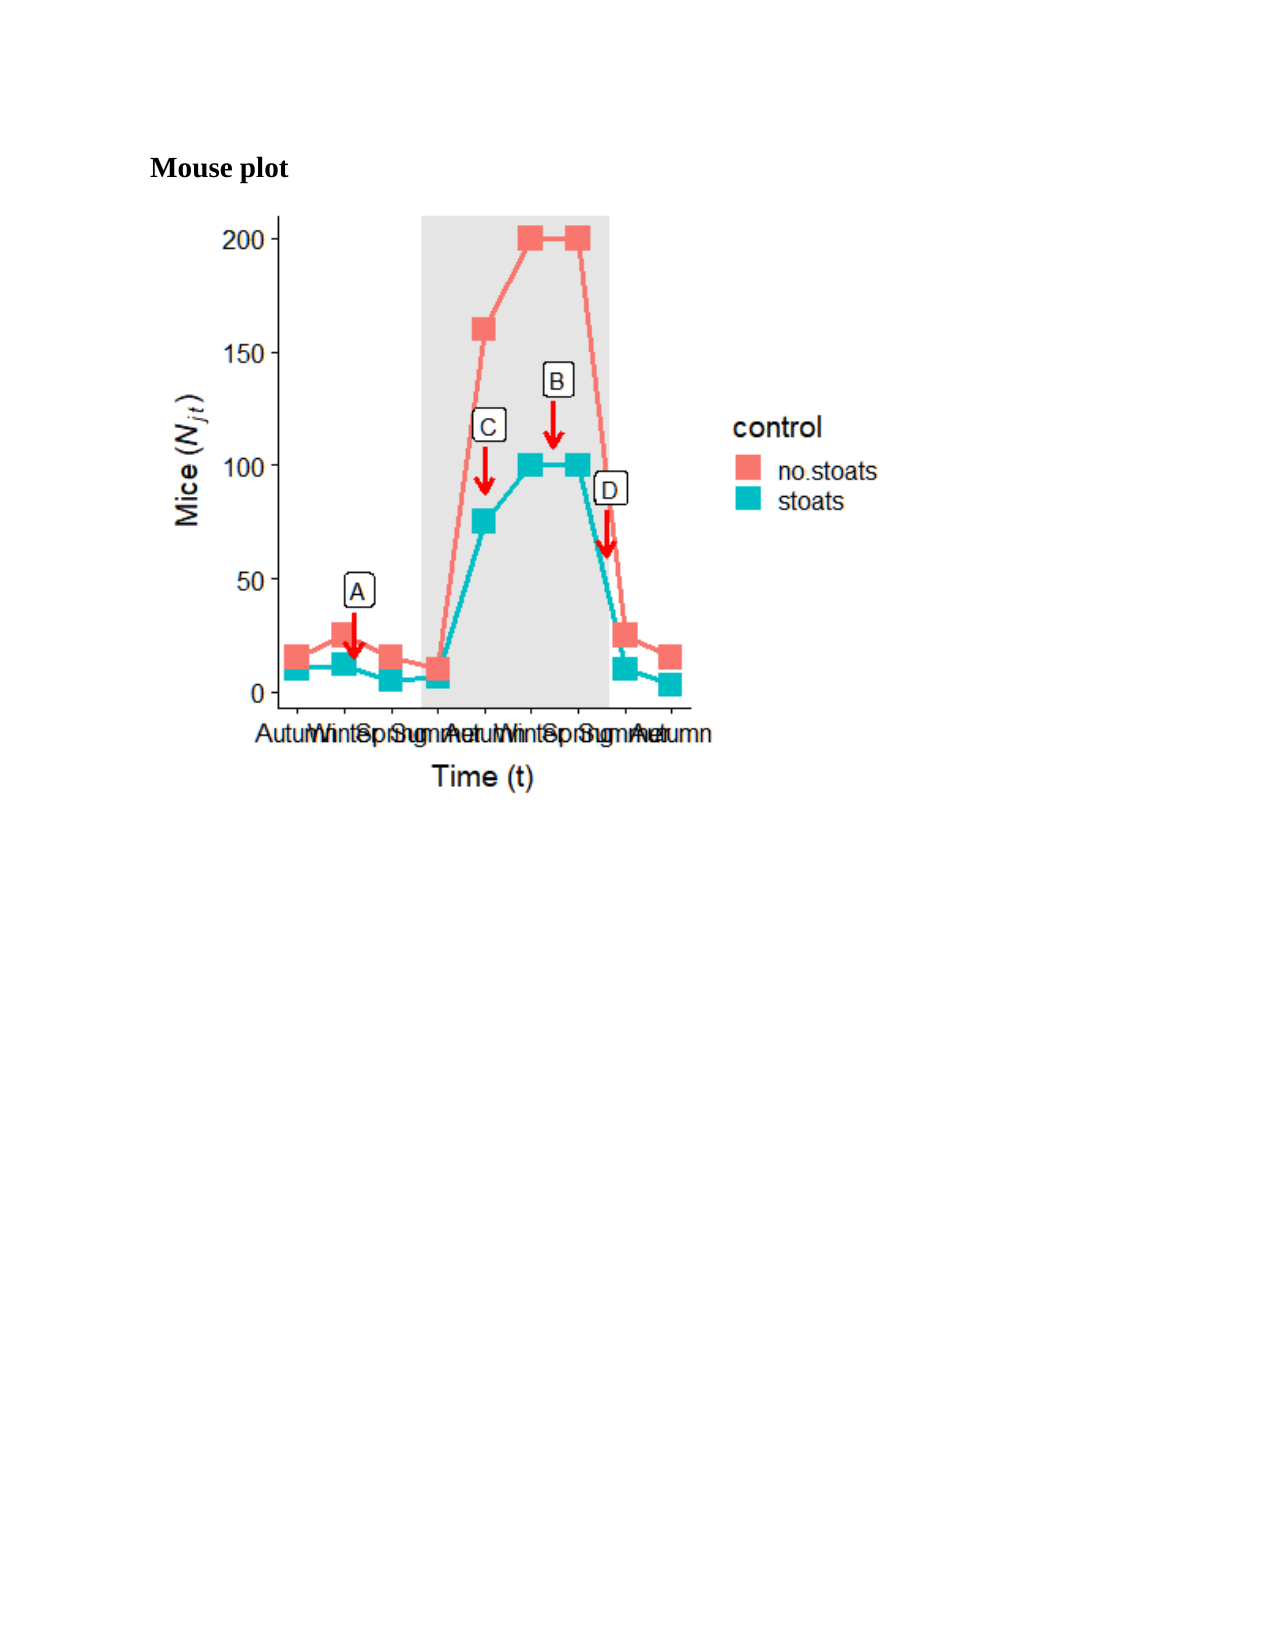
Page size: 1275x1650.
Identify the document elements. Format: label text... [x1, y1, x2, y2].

subtitle Mouse plot [150, 150, 1125, 183]
picture [150, 202, 908, 809]
